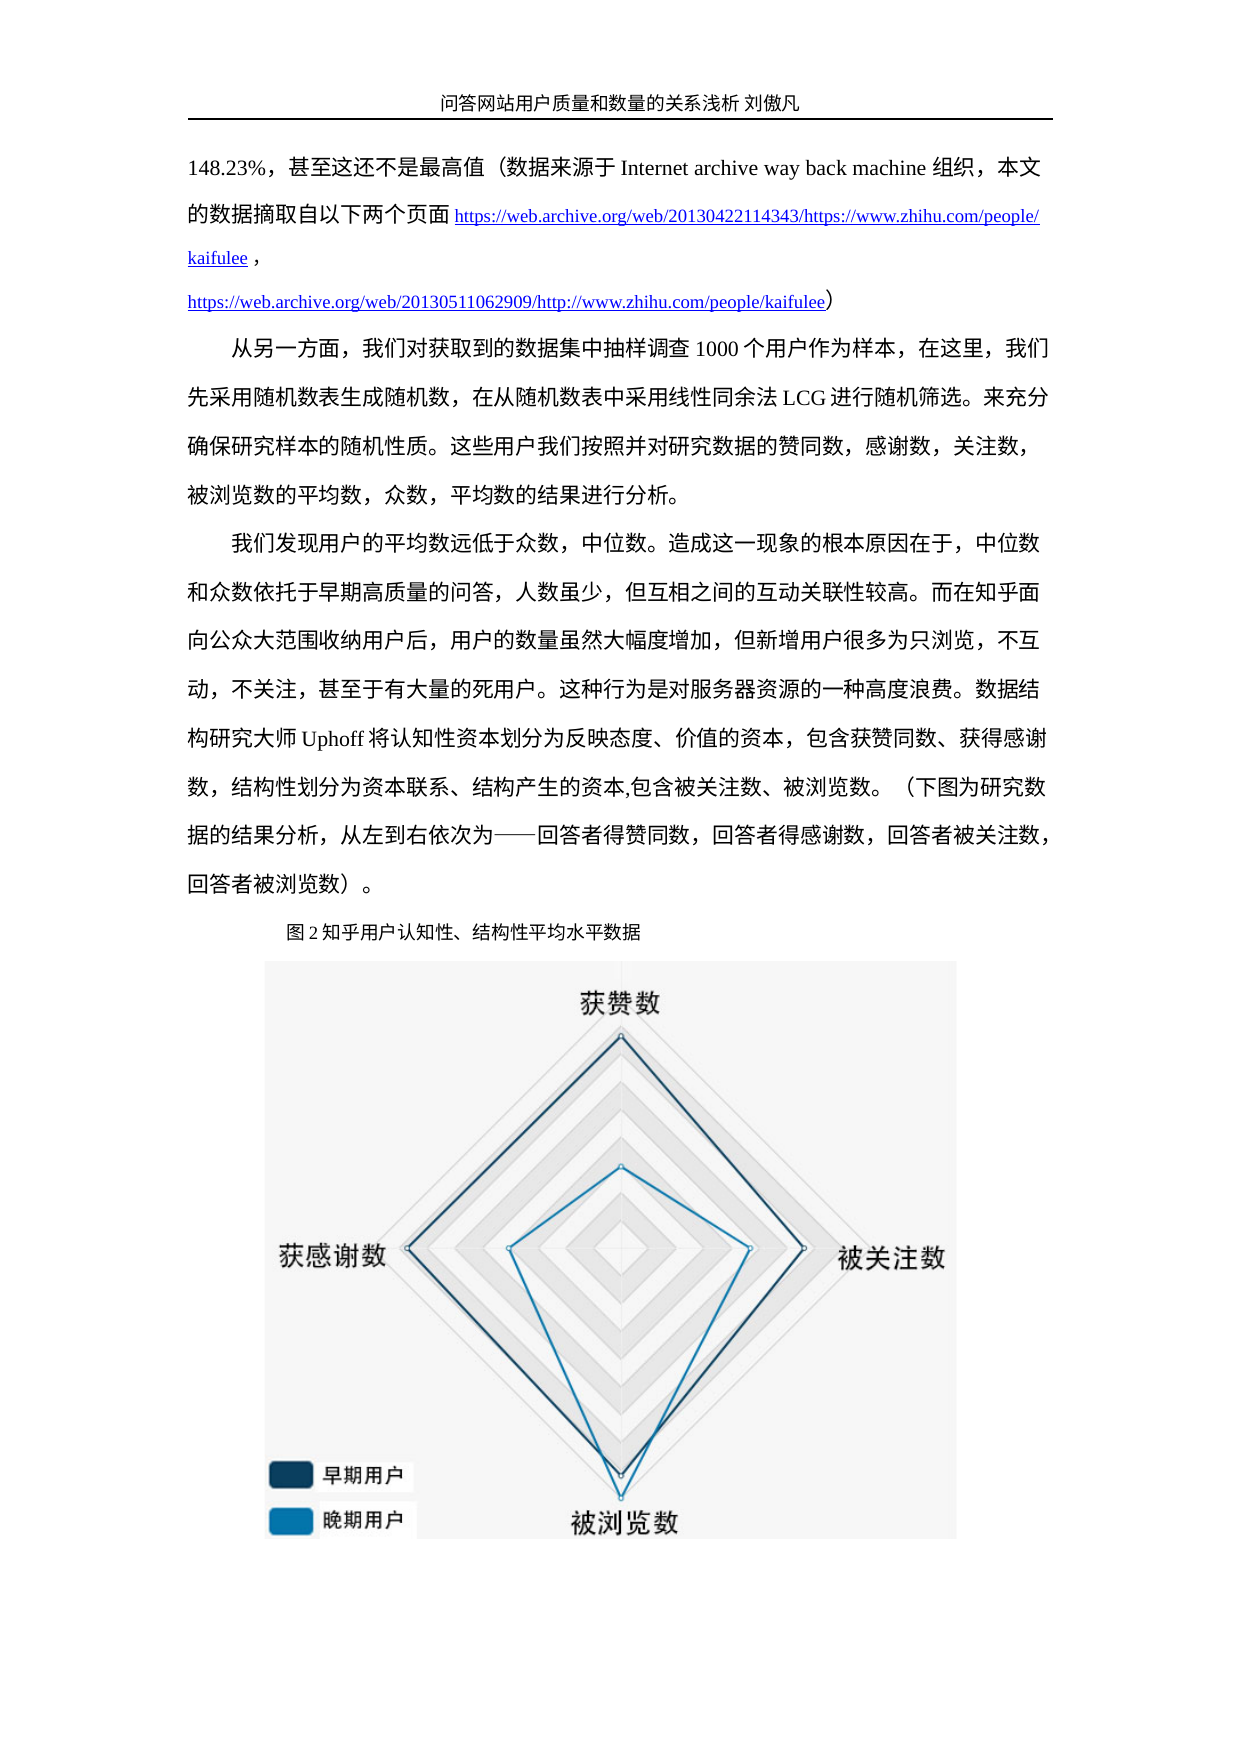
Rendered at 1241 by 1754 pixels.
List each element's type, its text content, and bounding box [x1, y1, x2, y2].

picture [264, 961, 976, 1539]
text https://web.archive.org/web/20130511062909/http://www.zhihu.com/people/kaifulee） [187, 283, 1053, 315]
text 从另一方面，我们对获取到的数据集中抽样调查1000个用户作为样本，在这里，我们先采用随机数表生成随机数，在从随机数表中采用线性同余法LCG进行随机筛选。来充分确保研究样本的随机性质。这些用户我们按照并对研究数据的赞同数，感谢数，关注数，被浏览数的平均数，众数，平均数的结果进行分析。 [187, 331, 1053, 510]
text 图2 知乎用户认知性、结构性平均水平数据 [187, 915, 1053, 948]
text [187, 150, 1053, 270]
text 我们发现用户的平均数远低于众数，中位数。造成这一现象的根本原因在于，中位数和众数依托于早期高质量的问答，人数虽少，但互相之间的互动关联性较高。而在知乎面向公众大范围收纳用户后，用户的数量虽然大幅度增加，但新增用户很多为只浏览，不互动，不关注，甚至于有大量的死用户。这种行为是对服务器资源的一种高度浪费。数据结构研究大师Uphoff将认知性资本划分为反映态度、价值的资本，包含获赞同数、获得感谢数，结构性划分为资本联系、结构产生的资本,包含被关注数、被浏览数。（下图为研究数据的结果分析，从左到右依次为——回答者得赞同数，回答者得感谢数，回答者被关注数，回答者被浏览数）。 [187, 526, 1053, 899]
